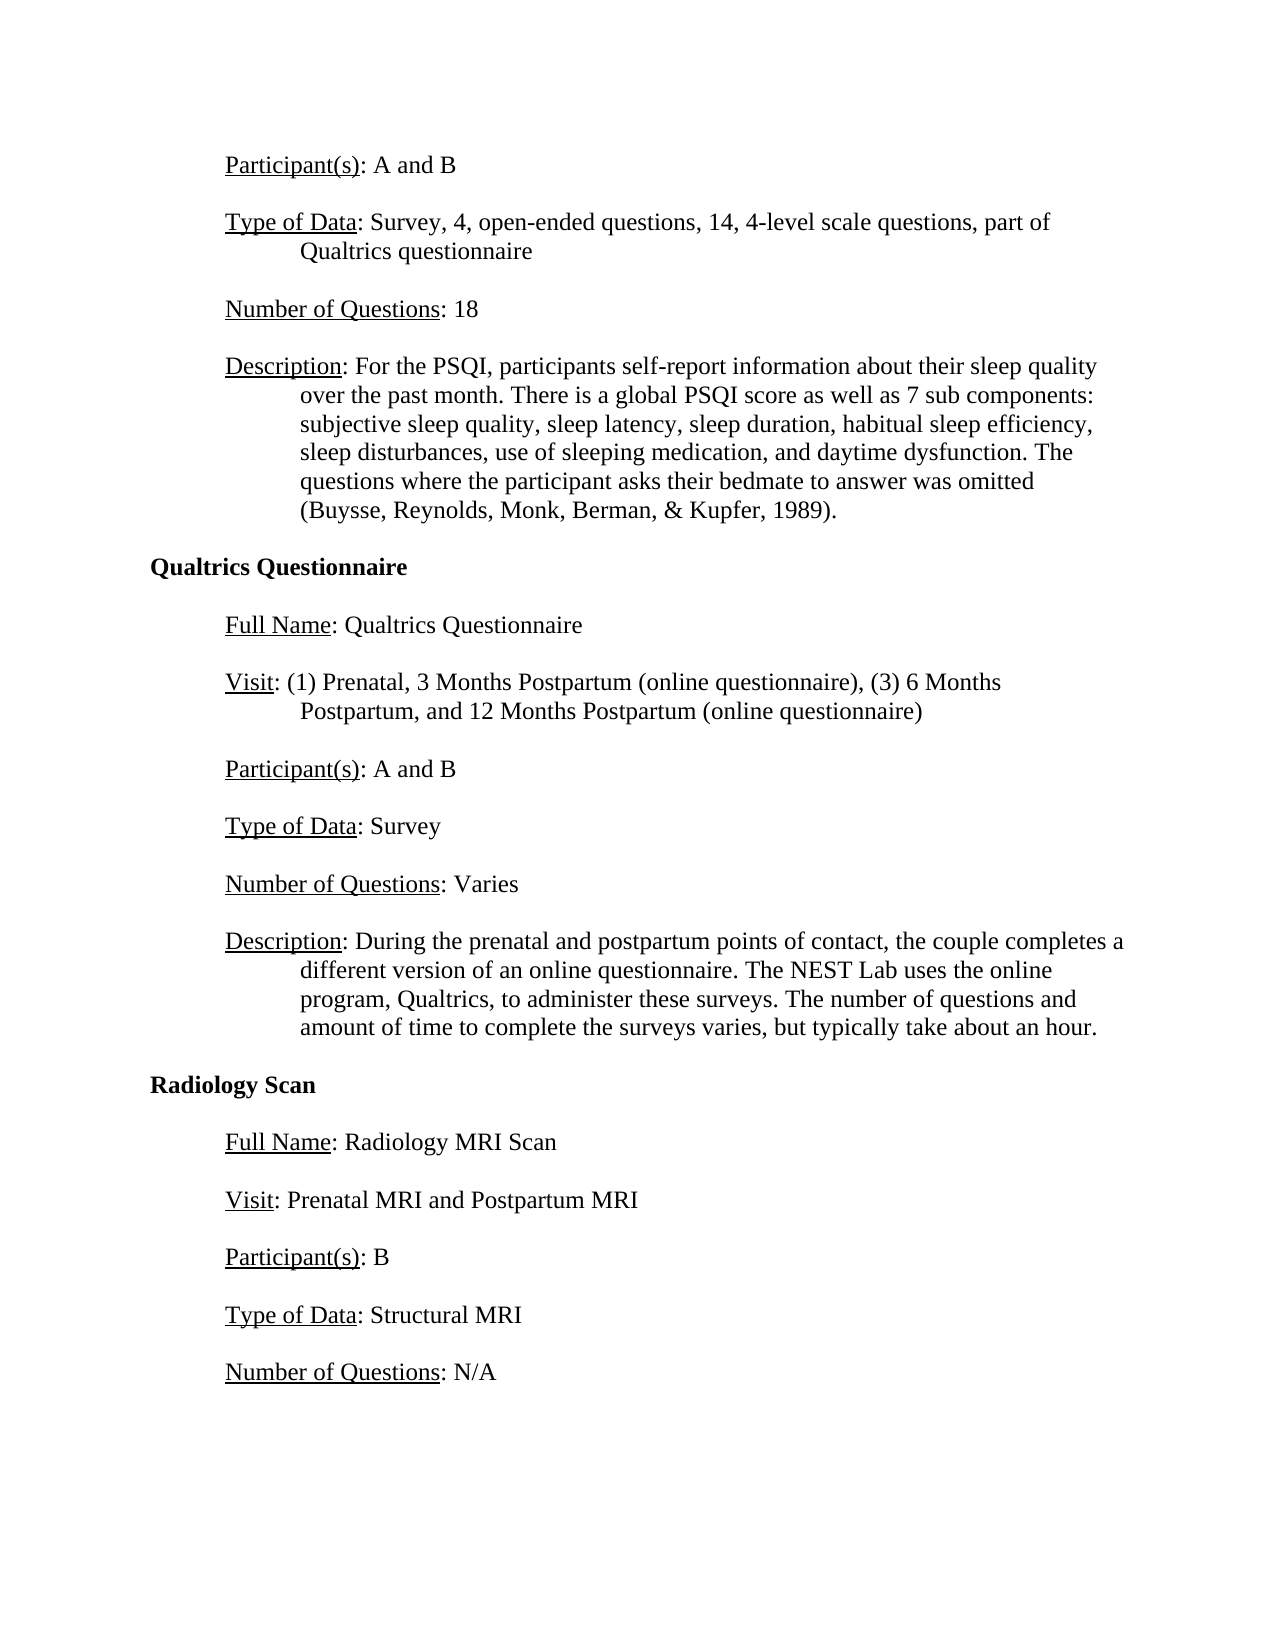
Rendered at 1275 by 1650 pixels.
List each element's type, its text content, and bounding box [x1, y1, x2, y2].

text Number of Questions: N/A [225, 1357, 1125, 1386]
text Full Name: Qualtrics Questionnaire [225, 610, 1125, 639]
text Qualtrics Questionnaire [150, 552, 1125, 581]
text Full Name: Radiology MRI Scan [225, 1127, 1125, 1156]
text Participant(s): B [225, 1242, 1125, 1271]
text Type of Data: Survey, 4, open-ended questions, 14, 4-level scale questions, part of Qualtrics questionnaire [225, 207, 1125, 265]
text Participant(s): A and B [225, 150, 1125, 179]
text Participant(s): A and B [225, 754, 1125, 782]
text Number of Questions: Varies [225, 869, 1125, 897]
text Radiology Scan [150, 1070, 1125, 1099]
text Description: During the prenatal and postpartum points of contact, the couple completes a different version of an online questionnaire. The NEST Lab uses the online program, Qualtrics, to administer these surveys. The number of questions and amount of time to complete the surveys varies, but typically take about an hour. [225, 926, 1125, 1041]
text Type of Data: Structural MRI [225, 1300, 1125, 1329]
text Description: For the PSQI, participants self-report information about their sleep quality over the past month. There is a global PSQI score as well as 7 sub components: subjective sleep quality, sleep latency, sleep duration, habitual sleep efficiency, sleep disturbances, use of sleeping medication, and daytime dysfunction. The questions where the participant asks their bedmate to answer was omitted (Buysse, Reynolds, Monk, Berman, & Kupfer, 1989). [225, 351, 1125, 524]
text Number of Questions: 18 [225, 294, 1125, 322]
text Type of Data: Survey [225, 811, 1125, 840]
text Visit: Prenatal MRI and Postpartum MRI [225, 1185, 1125, 1214]
text Visit: (1) Prenatal, 3 Months Postpartum (online questionnaire), (3) 6 Months Postpartum, and 12 Months Postpartum (online questionnaire) [225, 667, 1125, 725]
